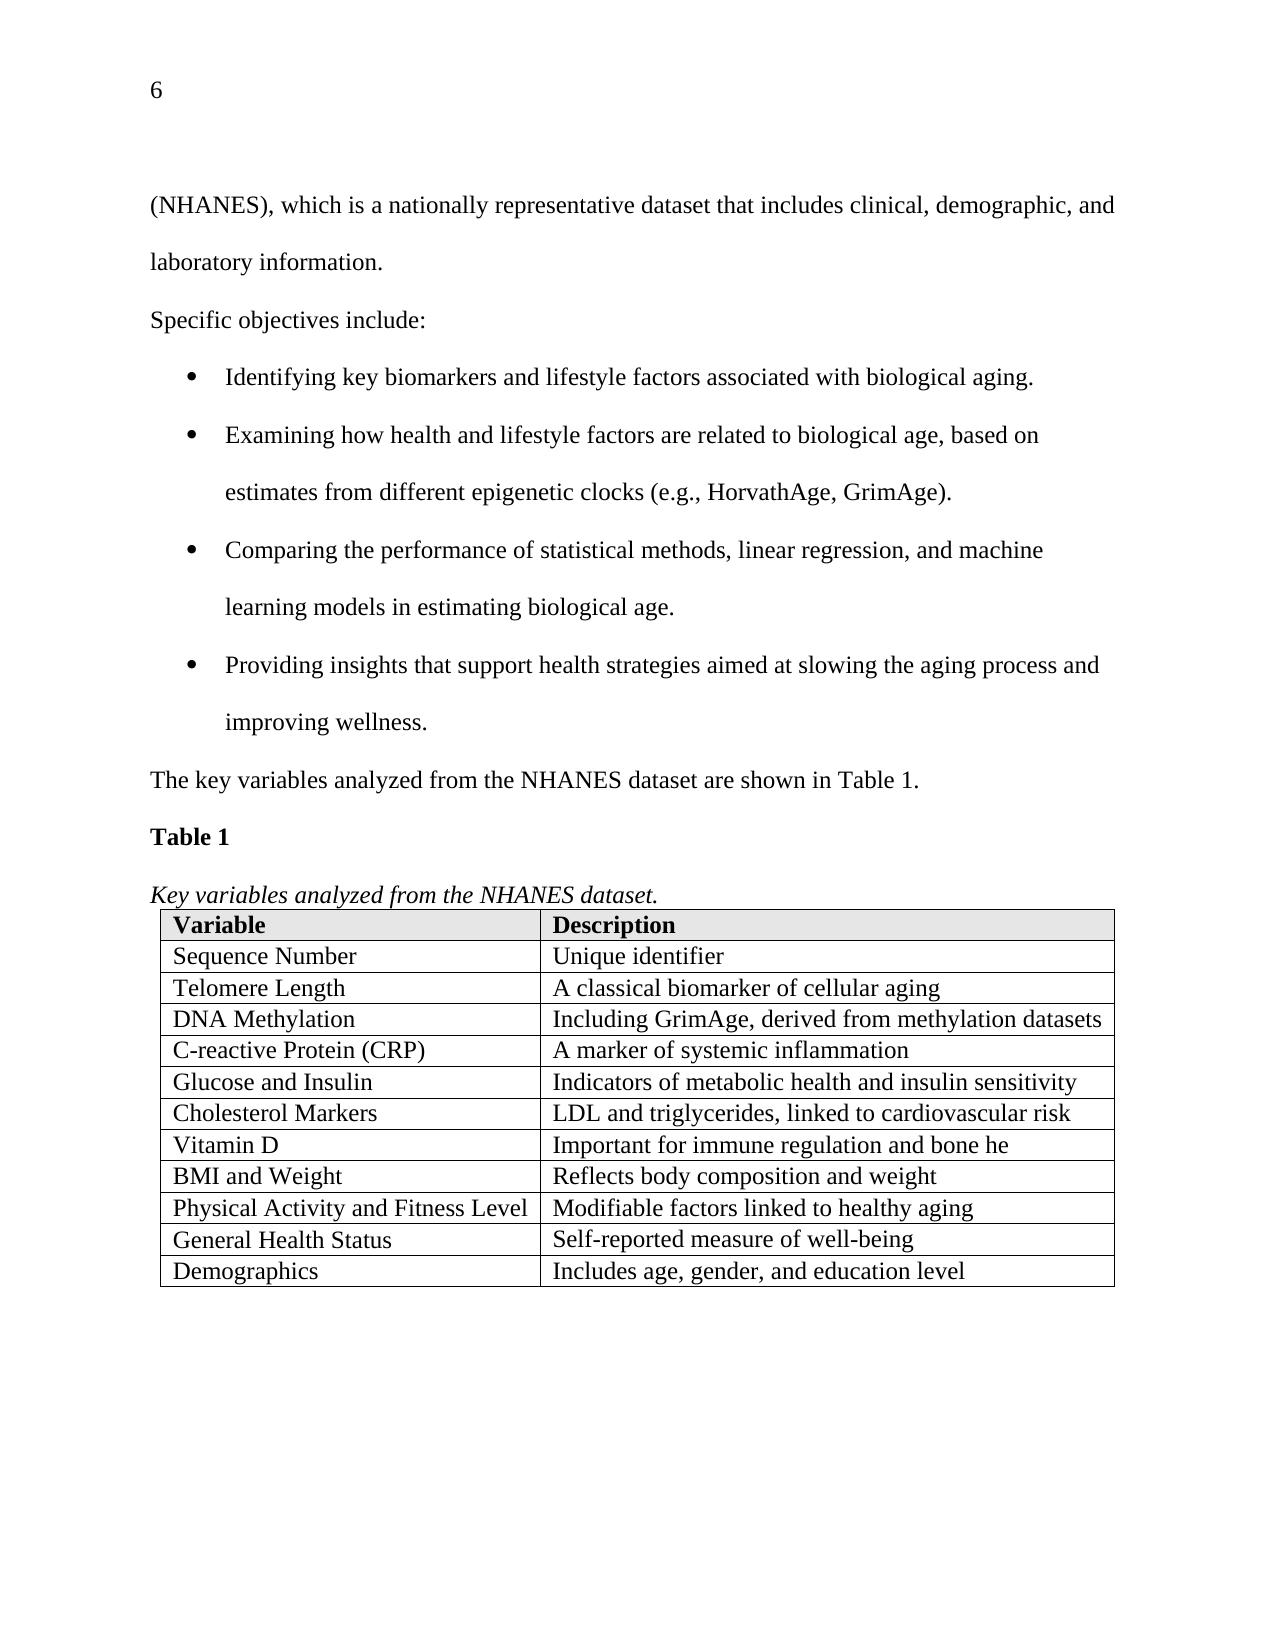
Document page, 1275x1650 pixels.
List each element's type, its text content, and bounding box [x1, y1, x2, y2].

table_cell C-reactive Protein (CRP) [161, 1036, 540, 1066]
table_cell BMI and Weight [161, 1161, 540, 1192]
table_cell Including GrimAge, derived from methylation datasets [541, 1004, 1114, 1034]
list Examining how health and lifestyle factors are related to biological age, based on estimates from different epigenetic clocks (e.g., HorvathAge, GrimAge). [187, 420, 1125, 506]
list Comparing the performance of statistical methods, linear regression, and machine learning models in estimating biological age. [187, 535, 1125, 621]
list Providing insights that support health strategies aimed at slowing the aging process and improving wellness. [187, 650, 1125, 736]
table_cell A marker of systemic inflammation [541, 1036, 1114, 1066]
text Specific objectives include: [150, 305, 1125, 334]
text The key variables analyzed from the NHANES dataset are shown in Table 1. [150, 765, 1125, 794]
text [150, 190, 1125, 276]
text Key variables analyzed from the NHANES dataset. [150, 880, 1125, 909]
table_cell Reflects body composition and weight [541, 1161, 1114, 1192]
text Table 1 [150, 822, 1125, 851]
table_header Variable [161, 910, 540, 940]
table_cell Important for immune regulation and bone he [541, 1130, 1114, 1160]
table_cell DNA Methylation [161, 1004, 540, 1034]
table_cell Modifiable factors linked to healthy aging [541, 1193, 1114, 1223]
table_cell Physical Activity and Fitness Level [161, 1193, 540, 1223]
table_cell Glucose and Insulin [161, 1067, 540, 1097]
table_header Description [541, 910, 1114, 940]
table_cell Unique identifier [541, 941, 1114, 972]
table_cell Demographics [161, 1256, 540, 1286]
table_cell LDL and triglycerides, linked to cardiovascular risk [541, 1099, 1114, 1129]
table_cell General Health Status [161, 1224, 540, 1255]
table_cell Vitamin D [161, 1130, 540, 1160]
list Identifying key biomarkers and lifestyle factors associated with biological aging. [187, 362, 1125, 391]
table_cell Indicators of metabolic health and insulin sensitivity [541, 1067, 1114, 1097]
table_cell Sequence Number [161, 941, 540, 972]
table_cell Includes age, gender, and education level [541, 1256, 1114, 1286]
table_cell Cholesterol Markers [161, 1099, 540, 1129]
table_cell Self-reported measure of well-being [541, 1224, 1114, 1255]
table_cell A classical biomarker of cellular aging [541, 973, 1114, 1003]
table_cell Telomere Length [161, 973, 540, 1003]
